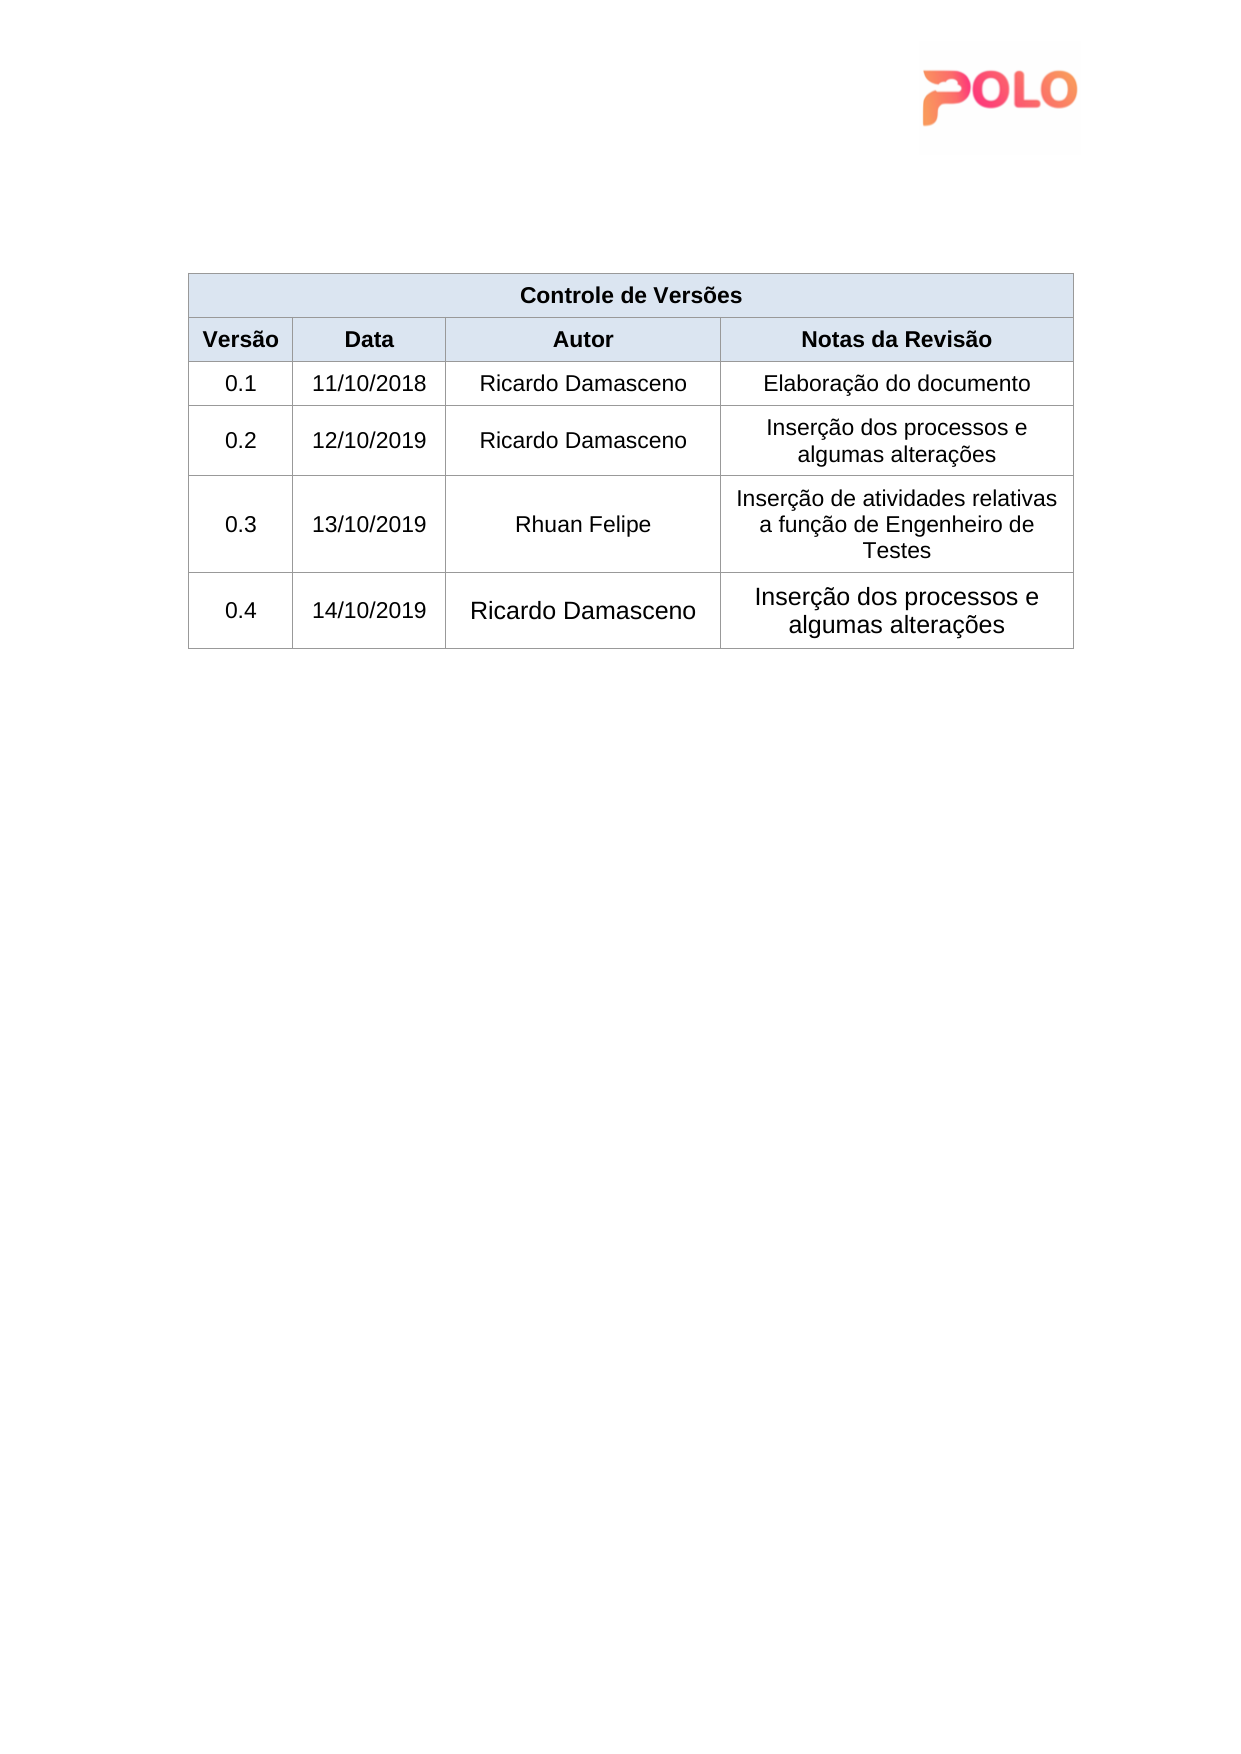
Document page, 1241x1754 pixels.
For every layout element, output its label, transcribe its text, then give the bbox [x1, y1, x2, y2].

table_cell 0.2 [189, 406, 292, 475]
picture [919, 41, 1081, 155]
table_cell Notas da Revisão [721, 318, 1073, 361]
table_cell 12/10/2019 [293, 406, 445, 475]
table_header Controle de Versões [189, 274, 1073, 317]
table_cell 13/10/2019 [293, 476, 445, 572]
table_cell Rhuan Felipe [446, 476, 720, 572]
table_cell 11/10/2018 [293, 362, 445, 405]
table_cell Inserção de atividades relativas a função de Engenheiro de Testes [721, 476, 1073, 572]
table_cell Versão [189, 318, 292, 361]
table_cell 0.4 [189, 573, 292, 647]
table_cell Ricardo Damasceno [446, 406, 720, 475]
table_cell Elaboração do documento [721, 362, 1073, 405]
table_cell Ricardo Damasceno [446, 362, 720, 405]
table_cell 14/10/2019 [293, 573, 445, 647]
table_cell Ricardo Damasceno [446, 573, 720, 647]
table_cell Inserção dos processos e algumas alterações [721, 573, 1073, 647]
table_cell Inserção dos processos e algumas alterações [721, 406, 1073, 475]
table_cell Autor [446, 318, 720, 361]
table_cell Data [293, 318, 445, 361]
table_cell 0.1 [189, 362, 292, 405]
table_cell 0.3 [189, 476, 292, 572]
